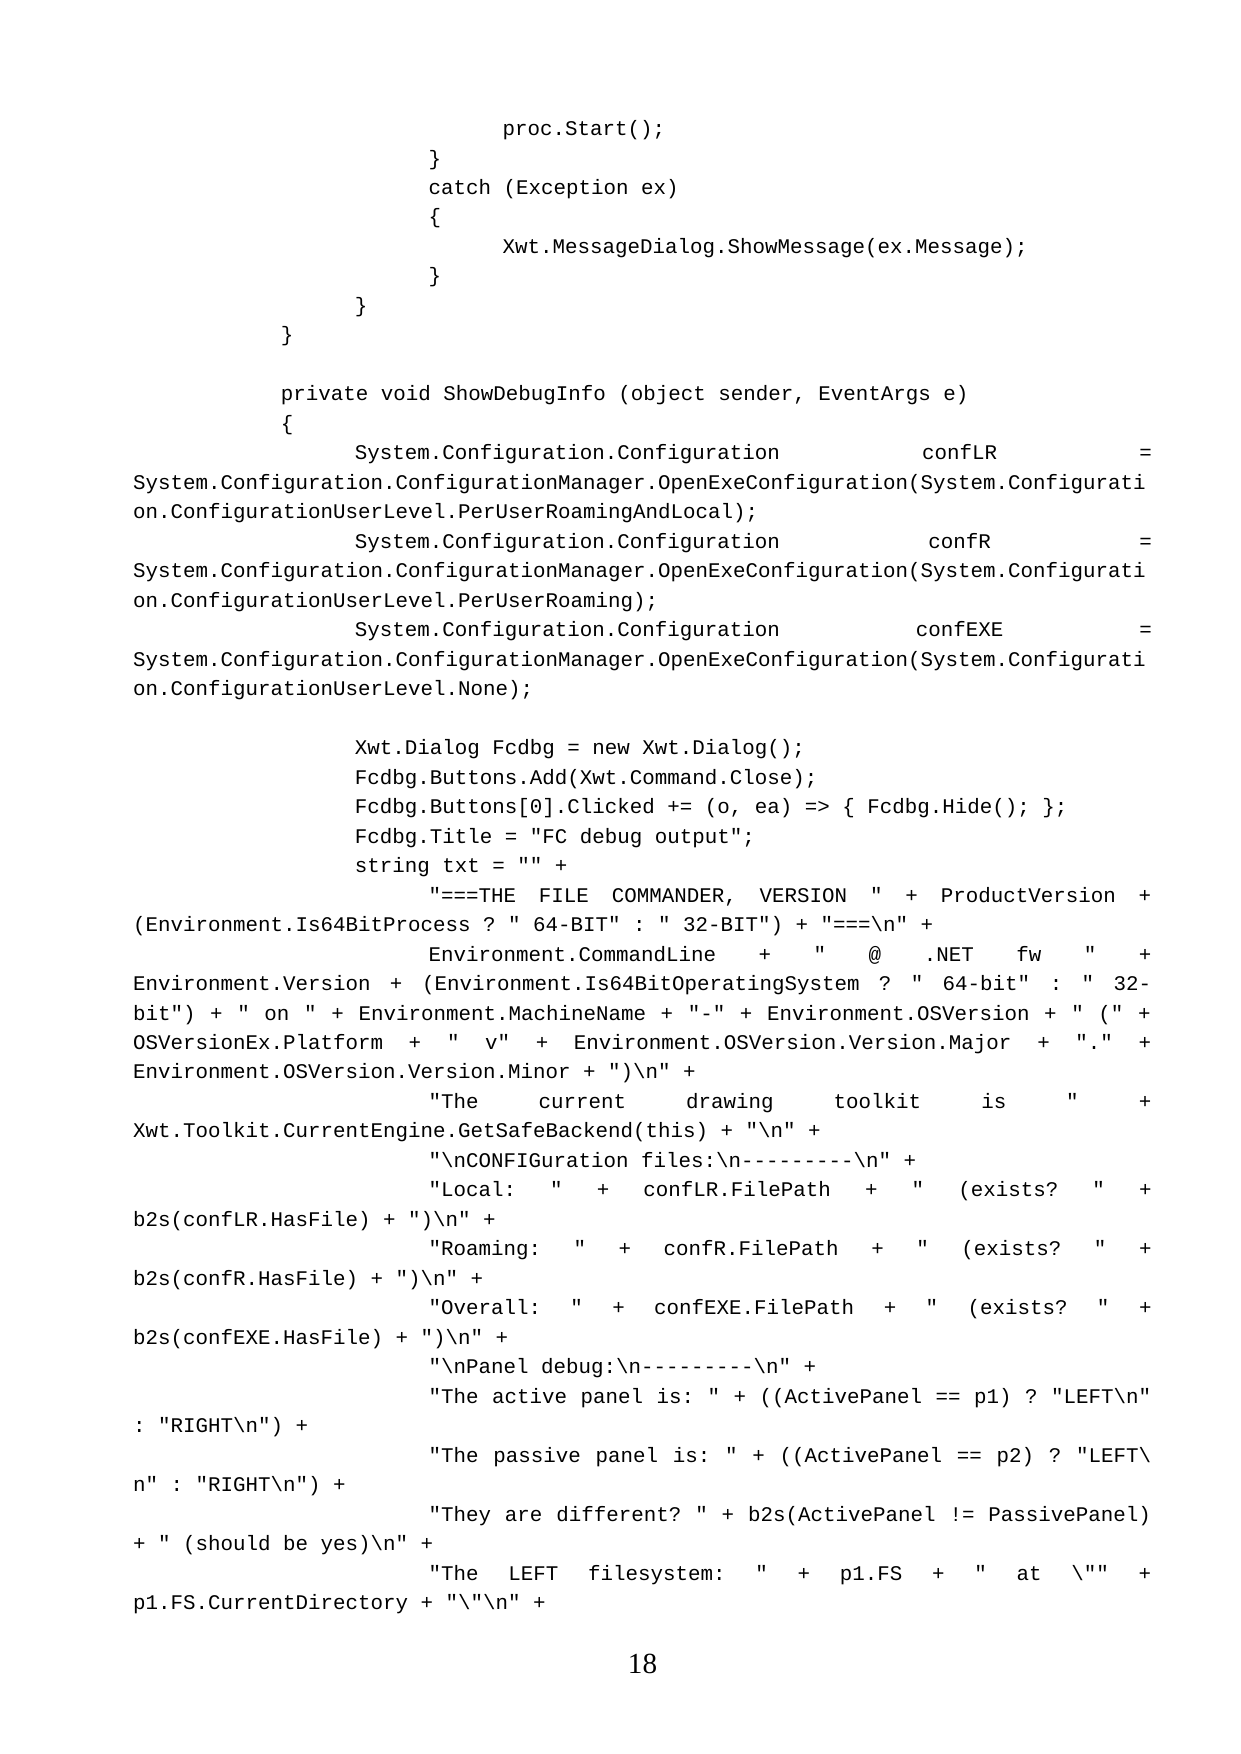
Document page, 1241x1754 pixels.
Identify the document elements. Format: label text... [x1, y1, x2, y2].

text Environment.CommandLine + " @ .NET fw " + Environment.Version + (Environment.Is64BitOperatingSystem ? " 64-bit" : " 32-bit") + " on " + Environment.MachineName + "-" + Environment.OSVersion + " (" + OSVersionEx.Platform + " v" + Environment.OSVersion.Version.Major + "." + Environment.OSVersion.Version.Minor + ")\n" + [133, 943, 1152, 1085]
text Xwt.MessageDialog.ShowMessage(ex.Message); [133, 236, 1152, 260]
text "\nCONFIGuration files:\n---------\n" + [133, 1150, 1152, 1173]
text proc.Start(); [133, 118, 1152, 142]
text Fcdbg.Title = "FC debug output"; [133, 826, 1152, 849]
text { [133, 207, 1152, 230]
text "\nPanel debug:\n---------\n" + [133, 1356, 1152, 1380]
text { [133, 413, 1152, 437]
text } [133, 148, 1152, 171]
text "Overall: " + confEXE.FilePath + " (exists? " + b2s(confEXE.HasFile) + ")\n" + [133, 1297, 1152, 1350]
text "The active panel is: " + ((ActivePanel == p1) ? "LEFT\n" : "RIGHT\n") + [133, 1386, 1152, 1439]
text Xwt.Dialog Fcdbg = new Xwt.Dialog(); [133, 737, 1152, 761]
text "Roaming: " + confR.FilePath + " (exists? " + b2s(confR.HasFile) + ")\n" + [133, 1238, 1152, 1291]
text private void ShowDebugInfo (object sender, EventArgs e) [133, 383, 1152, 407]
text } [133, 266, 1152, 289]
text "The current drawing toolkit is " + Xwt.Toolkit.CurrentEngine.GetSafeBackend(this) + "\n" + [133, 1091, 1152, 1144]
text "The LEFT filesystem: " + p1.FS + " at \"" + p1.FS.CurrentDirectory + "\"\n" + [133, 1563, 1152, 1616]
text System.Configuration.Configuration confEXE = System.Configuration.ConfigurationManager.OpenExeConfiguration(System.Configuration.ConfigurationUserLevel.None); [133, 619, 1152, 702]
text catch (Exception ex) [133, 177, 1152, 201]
text "The passive panel is: " + ((ActivePanel == p2) ? "LEFT\n" : "RIGHT\n") + [133, 1445, 1152, 1498]
text "Local: " + confLR.FilePath + " (exists? " + b2s(confLR.HasFile) + ")\n" + [133, 1179, 1152, 1232]
text "===THE FILE COMMANDER, VERSION " + ProductVersion + (Environment.Is64BitProcess ? " 64-BIT" : " 32-BIT") + "===\n" + [133, 884, 1152, 938]
text System.Configuration.Configuration confLR = System.Configuration.ConfigurationManager.OpenExeConfiguration(System.Configuration.ConfigurationUserLevel.PerUserRoamingAndLocal); [133, 442, 1152, 525]
text Fcdbg.Buttons.Add(Xwt.Command.Close); [133, 767, 1152, 790]
text } [133, 295, 1152, 319]
text } [133, 324, 1152, 348]
text System.Configuration.Configuration confR = System.Configuration.ConfigurationManager.OpenExeConfiguration(System.Configuration.ConfigurationUserLevel.PerUserRoaming); [133, 531, 1152, 613]
text Fcdbg.Buttons[0].Clicked += (o, ea) => { Fcdbg.Hide(); }; [133, 796, 1152, 820]
text string txt = "" + [133, 855, 1152, 879]
text "They are different? " + b2s(ActivePanel != PassivePanel) + " (should be yes)\n" + [133, 1504, 1152, 1557]
